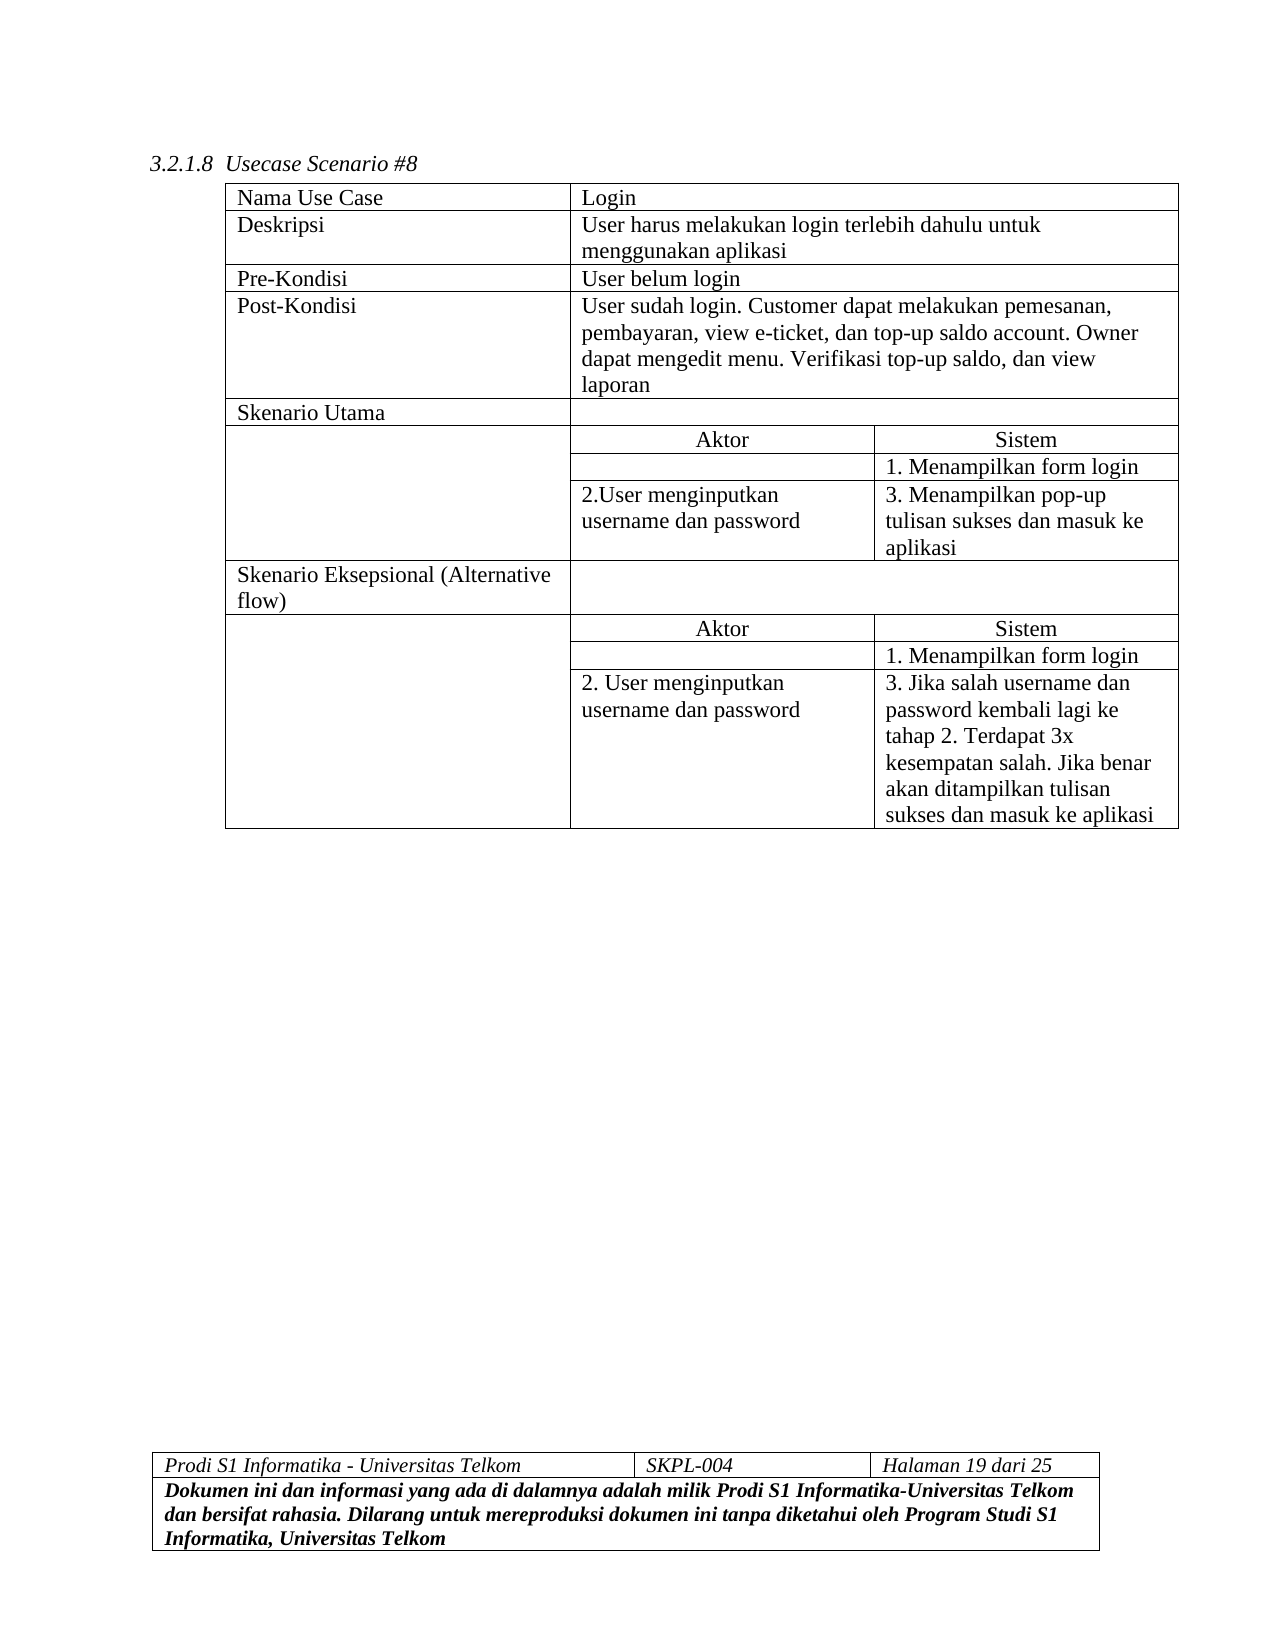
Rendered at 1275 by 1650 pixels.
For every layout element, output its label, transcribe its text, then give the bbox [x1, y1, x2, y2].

table_cell User harus melakukan login terlebih dahulu untuk menggunakan aplikasi [571, 211, 1178, 264]
table_cell User belum login [571, 265, 1178, 291]
table_cell Sistem [875, 615, 1178, 641]
table_cell 2.User menginputkan username dan password [571, 481, 874, 560]
table_cell 2. User menginputkan username dan password [571, 670, 874, 828]
table_cell Aktor [571, 426, 874, 452]
table_cell 1. Menampilkan form login [875, 454, 1178, 480]
table_cell [571, 642, 874, 668]
table_cell [226, 426, 570, 560]
table_cell User sudah login. Customer dapat melakukan pemesanan, pembayaran, view e-ticket, dan top-up saldo account. Owner dapat mengedit menu. Verifikasi top-up saldo, dan view laporan [571, 292, 1178, 398]
table_cell Skenario Eksepsional (Alternative flow) [226, 561, 570, 614]
table_cell 3. Jika salah username dan password kembali lagi ke tahap 2. Terdapat 3x kesempatan salah. Jika benar akan ditampilkan tulisan sukses dan masuk ke aplikasi [875, 670, 1178, 828]
table_cell Aktor [571, 615, 874, 641]
subtitle Usecase Scenario #8 [150, 150, 1125, 176]
table_cell Post-Kondisi [226, 292, 570, 398]
table_header Nama Use Case [226, 184, 570, 210]
table_cell Sistem [875, 426, 1178, 452]
table_cell Pre-Kondisi [226, 265, 570, 291]
table_cell 3. Menampilkan pop-up tulisan sukses dan masuk ke aplikasi [875, 481, 1178, 560]
table_header Login [571, 184, 1178, 210]
table_cell Skenario Utama [226, 399, 570, 425]
table_cell [571, 454, 874, 480]
table_cell [226, 615, 570, 828]
table_cell Deskripsi [226, 211, 570, 264]
table_cell [571, 561, 1178, 614]
table_cell 1. Menampilkan form login [875, 642, 1178, 668]
table_cell [571, 399, 1178, 425]
